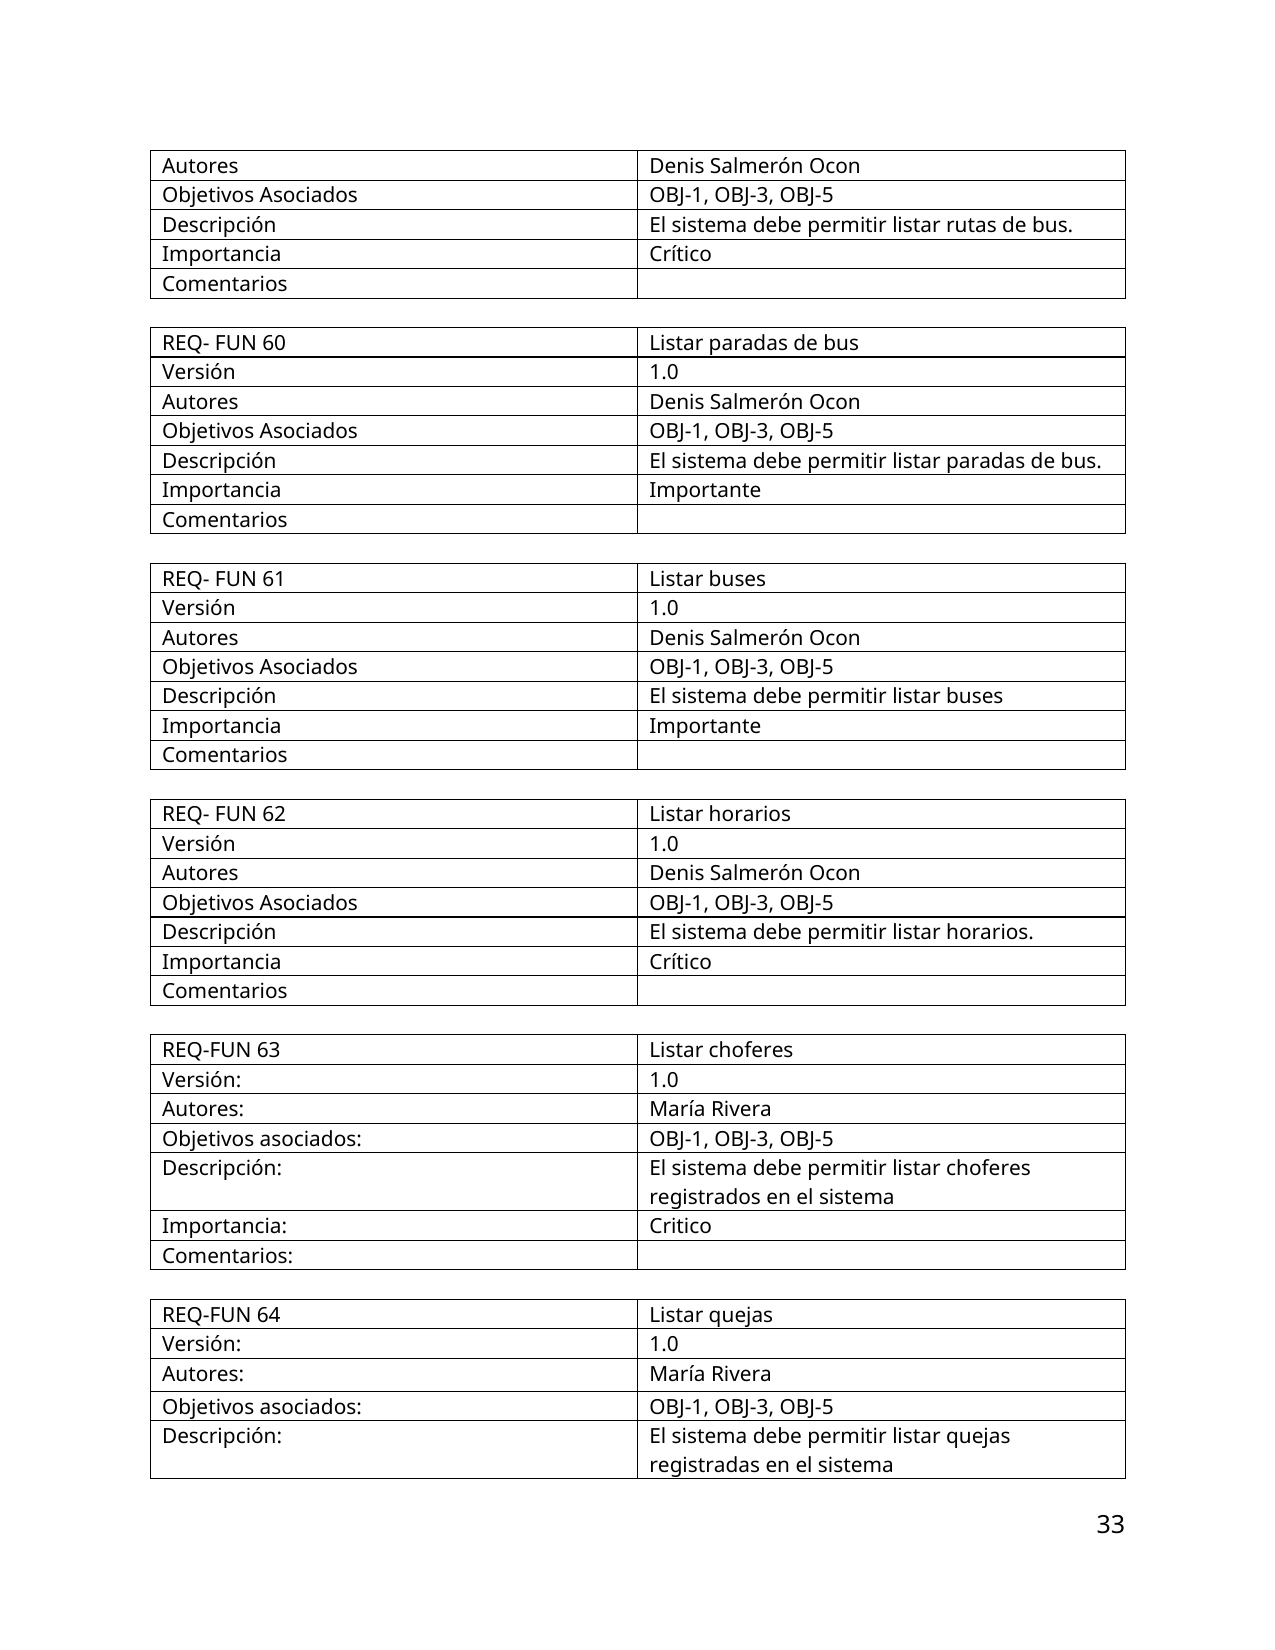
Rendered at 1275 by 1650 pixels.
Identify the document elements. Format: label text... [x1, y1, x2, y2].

table_cell Objetivos Asociados [151, 652, 637, 681]
table_cell OBJ-1, OBJ-3, OBJ-5 [638, 652, 1125, 681]
table_cell El sistema debe permitir listar quejas registradas en el sistema [638, 1421, 1125, 1478]
table_cell Comentarios [151, 976, 637, 1005]
table_cell Descripción [151, 918, 637, 946]
table_cell OBJ-1, OBJ-3, OBJ-5 [638, 888, 1125, 916]
table_cell Objetivos Asociados [151, 416, 637, 445]
table_cell Comentarios: [151, 1241, 637, 1269]
table_cell Critico [638, 1211, 1125, 1240]
table_cell 1.0 [638, 1329, 1125, 1358]
table_cell Versión: [151, 1065, 637, 1093]
table_cell Importancia: [151, 1211, 637, 1240]
table_cell OBJ-1, OBJ-3, OBJ-5 [638, 181, 1125, 209]
table_cell [638, 505, 1125, 533]
table_cell María Rivera [638, 1094, 1125, 1123]
table_cell OBJ-1, OBJ-3, OBJ-5 [638, 1124, 1125, 1152]
table_cell Autores [151, 151, 637, 179]
table_cell Crítico [638, 240, 1125, 268]
table_cell Comentarios [151, 505, 637, 533]
table_cell Descripción [151, 446, 637, 474]
table_cell Autores: [151, 1094, 637, 1123]
table_header Listar choferes [638, 1035, 1125, 1064]
table_header Listar quejas [638, 1300, 1125, 1328]
table_cell Descripción: [151, 1153, 637, 1210]
table_cell Importancia [151, 240, 637, 268]
table_cell Versión: [151, 1329, 637, 1358]
table_header Listar paradas de bus [638, 328, 1125, 356]
table_cell Importancia [151, 711, 637, 739]
table_cell Versión [151, 358, 637, 386]
table_header REQ- FUN 61 [151, 564, 637, 592]
table_cell Crítico [638, 947, 1125, 975]
table_cell Autores [151, 623, 637, 651]
table_cell [638, 741, 1125, 769]
table_cell 1.0 [638, 829, 1125, 857]
table_cell Importancia [151, 947, 637, 975]
table_cell El sistema debe permitir listar paradas de bus. [638, 446, 1125, 474]
table_cell Denis Salmerón Ocon [638, 623, 1125, 651]
table_cell Importante [638, 711, 1125, 739]
table_cell Versión [151, 593, 637, 622]
table_header REQ- FUN 62 [151, 800, 637, 828]
table_cell El sistema debe permitir listar rutas de bus. [638, 210, 1125, 238]
table_cell [638, 976, 1125, 1005]
table_cell El sistema debe permitir listar choferes registrados en el sistema [638, 1153, 1125, 1210]
table_cell Autores [151, 387, 637, 415]
table_header REQ-FUN 63 [151, 1035, 637, 1064]
table_cell OBJ-1, OBJ-3, OBJ-5 [638, 1392, 1125, 1420]
table_cell OBJ-1, OBJ-3, OBJ-5 [638, 416, 1125, 445]
table_cell Objetivos Asociados [151, 181, 637, 209]
table_header REQ- FUN 60 [151, 328, 637, 356]
table_cell Objetivos asociados: [151, 1392, 637, 1420]
table_cell El sistema debe permitir listar buses [638, 682, 1125, 710]
table_cell [638, 1241, 1125, 1269]
table_cell María Rivera [638, 1359, 1125, 1391]
table_cell Descripción [151, 210, 637, 238]
table_cell Descripción [151, 682, 637, 710]
table_cell 1.0 [638, 358, 1125, 386]
table_cell Comentarios [151, 741, 637, 769]
table_header Listar horarios [638, 800, 1125, 828]
table_cell Versión [151, 829, 637, 857]
table_cell [638, 269, 1125, 297]
table_cell Denis Salmerón Ocon [638, 387, 1125, 415]
table_cell 1.0 [638, 1065, 1125, 1093]
table_cell Importancia [151, 475, 637, 504]
table_cell El sistema debe permitir listar horarios. [638, 918, 1125, 946]
table_header REQ-FUN 64 [151, 1300, 637, 1328]
table_cell Autores: [151, 1359, 637, 1391]
table_cell Autores [151, 859, 637, 887]
table_header Listar buses [638, 564, 1125, 592]
table_cell Denis Salmerón Ocon [638, 151, 1125, 179]
table_cell Descripción: [151, 1421, 637, 1478]
table_cell Denis Salmerón Ocon [638, 859, 1125, 887]
table_cell Objetivos Asociados [151, 888, 637, 916]
table_cell Importante [638, 475, 1125, 504]
table_cell Comentarios [151, 269, 637, 297]
table_cell Objetivos asociados: [151, 1124, 637, 1152]
table_cell 1.0 [638, 593, 1125, 622]
